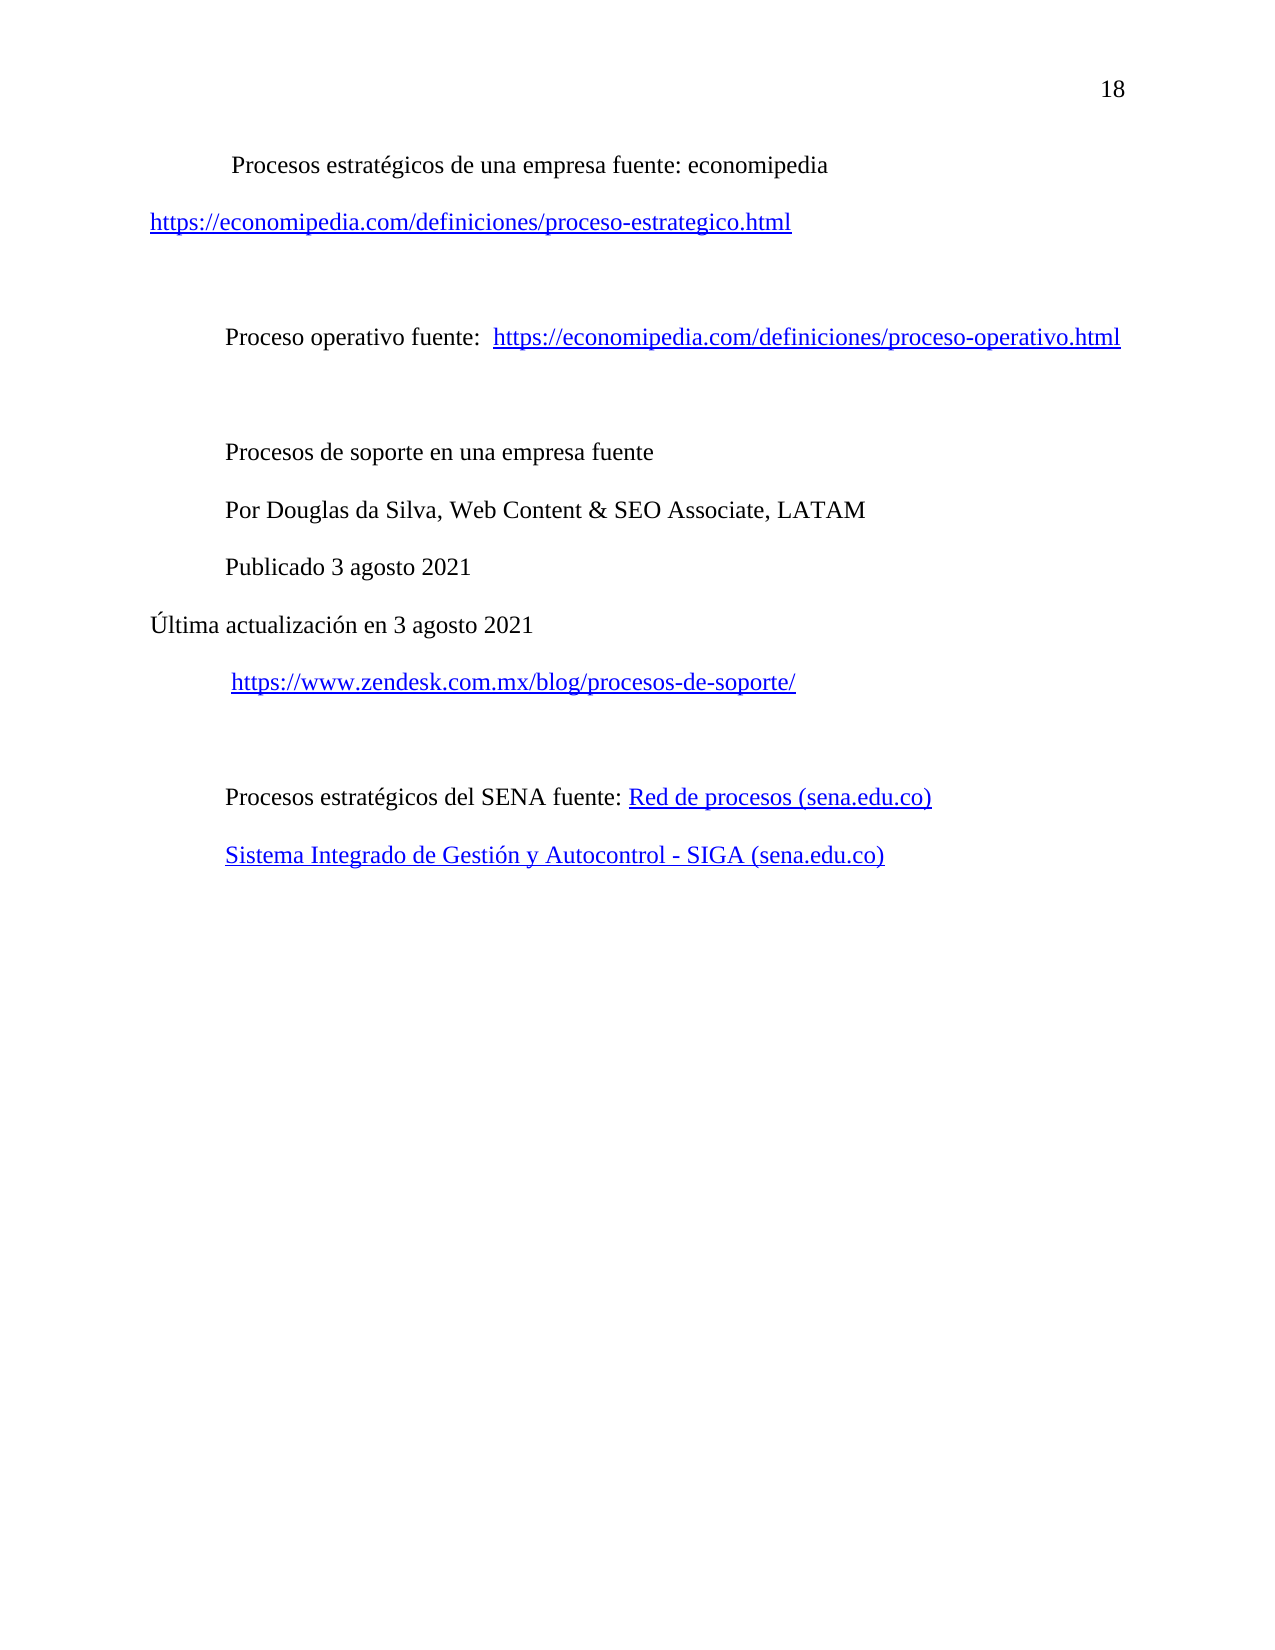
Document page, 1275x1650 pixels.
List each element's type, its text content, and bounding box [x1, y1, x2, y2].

text https://www.zendesk.com.mx/blog/procesos-de-soporte/ [150, 667, 1125, 696]
text Sistema Integrado de Gestión y Autocontrol - SIGA (sena.edu.co) [150, 840, 1125, 869]
text Publicado 3 agosto 2021 Última actualización en 3 agosto 2021 [150, 552, 1125, 639]
text Procesos estratégicos del SENA fuente: Red de procesos (sena.edu.co) [150, 782, 1125, 811]
text Proceso operativo fuente: https://economipedia.com/definiciones/proceso-operativo.html [150, 322, 1125, 351]
text Procesos estratégicos de una empresa fuente: economipedia https://economipedia.com/definiciones/proceso-estrategico.html [150, 150, 1125, 236]
text Procesos de soporte en una empresa fuente [150, 437, 1125, 466]
text Por Douglas da Silva, Web Content & SEO Associate, LATAM [150, 495, 1125, 524]
